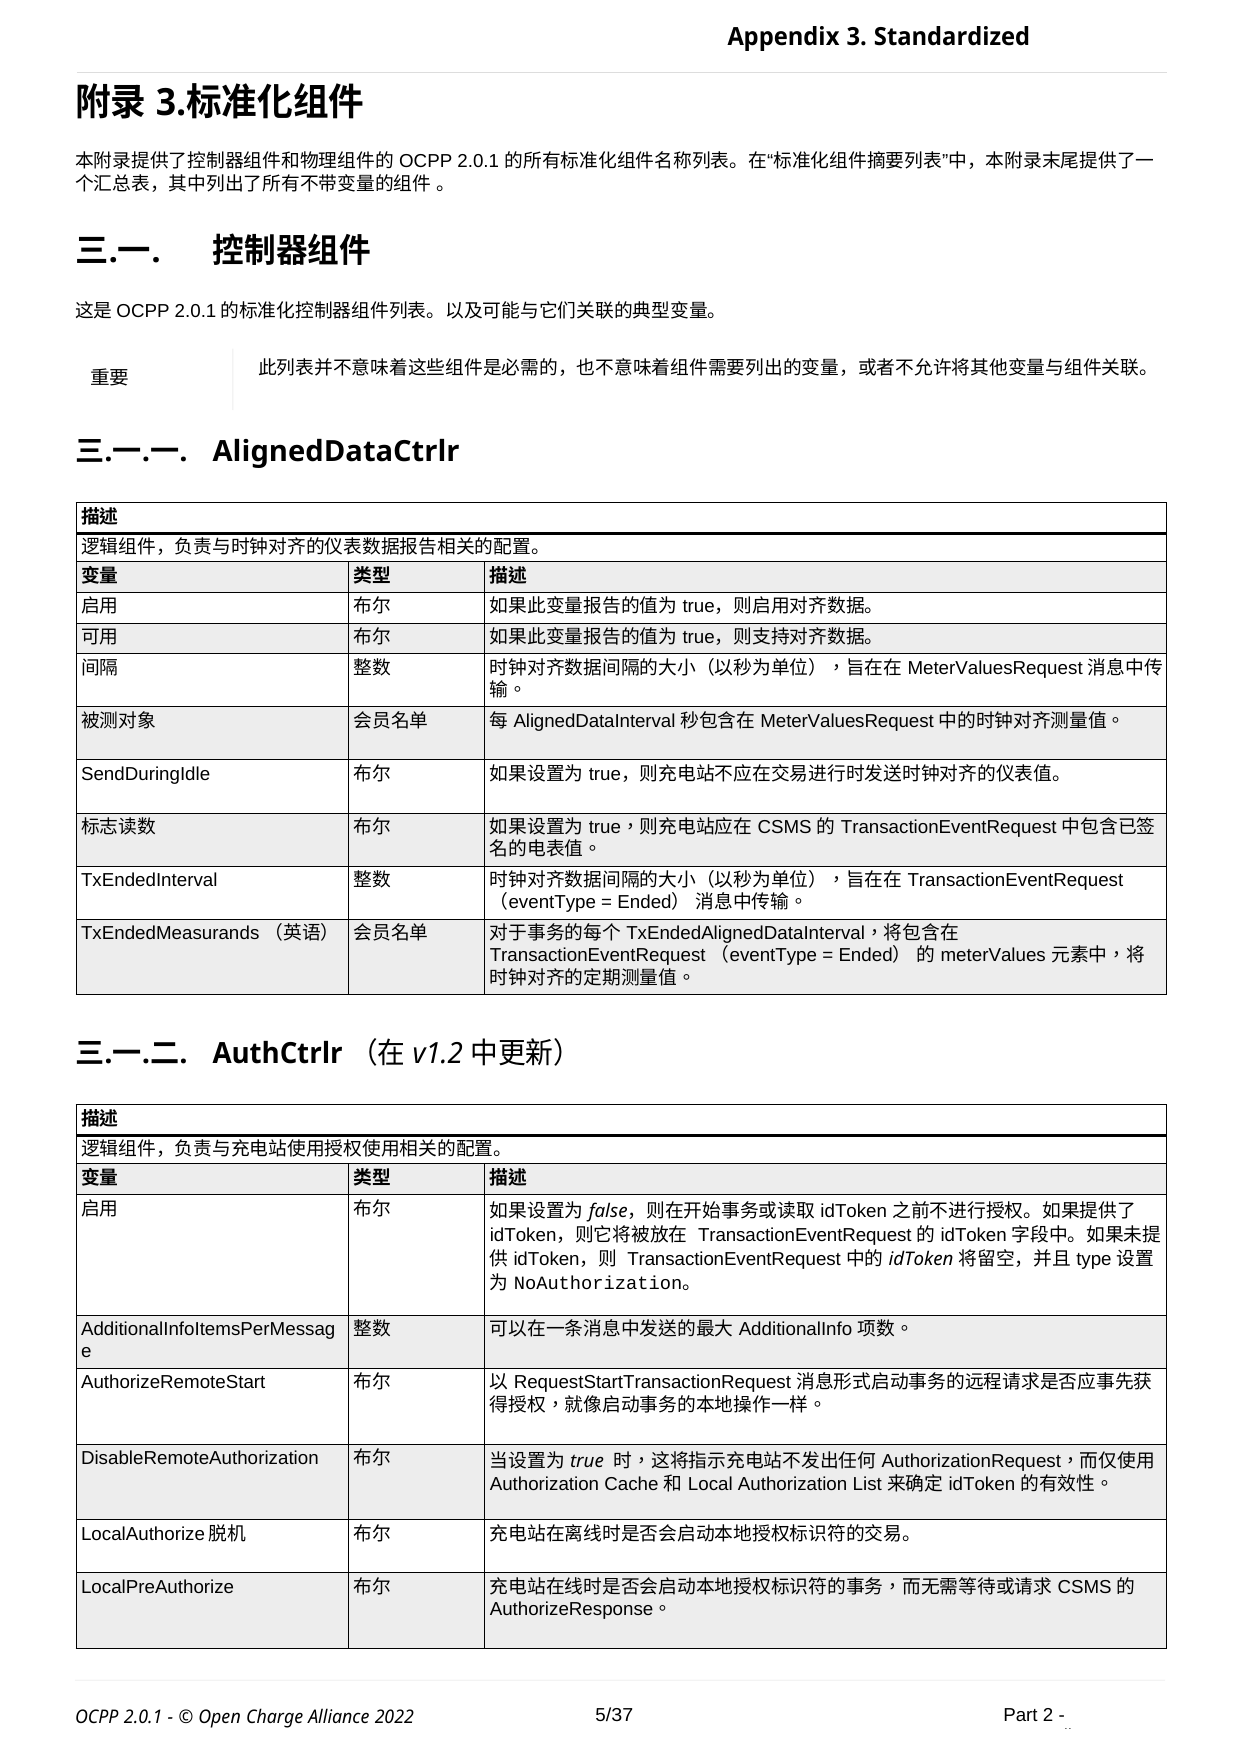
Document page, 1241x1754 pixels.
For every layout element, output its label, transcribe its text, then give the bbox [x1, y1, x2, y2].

text 本附录提供了控制器组件和物理组件的 OCPP 2.0.1 的所有标准化组件名称列表。在“标准化组件摘要列表”中，本附录末尾提供了一个汇总表，其中列出了所有不带变量的组件 。 [75, 150, 1166, 194]
table_cell 布尔 [349, 593, 484, 622]
table_cell AuthorizeRemoteStart [77, 1369, 348, 1443]
list AuthCtrlr （在 v1.2 中更新） [75, 1032, 1178, 1072]
table_cell 如果设置为 true，则充电站不应在交易进行时发送时钟对齐的仪表值。 [485, 760, 1166, 812]
table_cell 每 AlignedDataInterval 秒包含在 MeterValuesRequest 中的时钟对齐测量值。 [485, 707, 1166, 759]
table_cell DisableRemoteAuthorization [77, 1445, 348, 1519]
table_cell SendDuringIdle [77, 760, 348, 812]
table_header 描述 [77, 1105, 1166, 1134]
table_cell 被测对象 [77, 707, 348, 759]
table_cell 布尔 [349, 1573, 484, 1648]
table_cell 布尔 [349, 1445, 484, 1519]
table_cell 变量 [77, 562, 348, 592]
table_cell 描述 [485, 1164, 1166, 1194]
table_cell 变量 [77, 1164, 348, 1194]
list AlignedDataCtrlr [75, 430, 1178, 470]
table_cell LocalPreAuthorize [77, 1573, 348, 1648]
text 这是OCPP 2.0.1的标准化控制器组件列表。以及可能与它们关联的典型变量。 [75, 300, 1178, 321]
table_cell 类型 [349, 562, 484, 592]
table_cell 时钟对齐数据间隔的大小（以秒为单位），旨在在 TransactionEventRequest （eventType = Ended） 消息中传输。 [485, 867, 1166, 919]
table_cell 布尔 [349, 1195, 484, 1315]
table_cell 布尔 [349, 760, 484, 812]
table_cell 布尔 [349, 624, 484, 653]
table_cell TxEndedInterval [77, 867, 348, 919]
table_cell 对于事务的每个 TxEndedAlignedDataInterval，将包含在 TransactionEventRequest （eventType = Ended） 的 meterValues 元素中，将时钟对齐的定期测量值。 [485, 920, 1166, 994]
table_cell AdditionalInfoItemsPerMessag e [77, 1316, 348, 1368]
table_cell 布尔 [349, 814, 484, 866]
table_cell 如果此变量报告的值为 true，则启用对齐数据。 [485, 593, 1166, 622]
table_cell 描述 [485, 562, 1166, 592]
table_cell 标志读数 [77, 814, 348, 866]
table_cell 以 RequestStartTransactionRequest 消息形式启动事务的远程请求是否应事先获得授权，就像启动事务的本地操作一样。 [485, 1369, 1166, 1443]
table_cell 逻辑组件，负责与充电站使用授权使用相关的配置。 [77, 1137, 1166, 1163]
table_cell 整数 [349, 867, 484, 919]
table_cell 启用 [77, 593, 348, 622]
subtitle 附录 3.标准化组件 [75, 75, 1178, 126]
table_cell 充电站在离线时是否会启动本地授权标识符的交易。 [485, 1520, 1166, 1572]
text 此列表并不意味着这些组件是必需的，也不意味着组件需要列出的变量，或者不允许将其他变量与组件关联。 [258, 357, 1178, 378]
table_cell LocalAuthorize脱机 [77, 1520, 348, 1572]
table_cell 整数 [349, 654, 484, 706]
table_cell 可以在一条消息中发送的最大 AdditionalInfo 项数。 [485, 1316, 1166, 1368]
table_cell 会员名单 [349, 707, 484, 759]
table_cell TxEndedMeasurands （英语） [77, 920, 348, 994]
table_cell 当设置为 true 时，这将指示充电站不发出任何 AuthorizationRequest，而仅使用 Authorization Cache 和 Local Authorization List 来确定 idToken 的有效性。 [485, 1445, 1166, 1519]
table_cell 类型 [349, 1164, 484, 1194]
table_cell 布尔 [349, 1520, 484, 1572]
table_header 描述 [77, 503, 1166, 532]
table_cell 时钟对齐数据间隔的大小（以秒为单位），旨在在 MeterValuesRequest 消息中传输。 [485, 654, 1166, 706]
subtitle 控制器组件 [75, 227, 1178, 273]
table_cell 充电站在线时是否会启动本地授权标识符的事务，而无需等待或请求 CSMS 的 AuthorizeResponse。 [485, 1573, 1166, 1648]
table_cell 可用 [77, 624, 348, 653]
table_cell 间隔 [77, 654, 348, 706]
table_cell 会员名单 [349, 920, 484, 994]
table_cell 如果设置为 true，则充电站应在 CSMS 的 TransactionEventRequest 中包含已签名的电表值。 [485, 814, 1166, 866]
table_cell 整数 [349, 1316, 484, 1368]
table_cell 如果设置为 false，则在开始事务或读取 idToken 之前不进行授权。如果提供了 idToken，则它将被放在 TransactionEventRequest 的 idToken 字段中。如果未提供 idToken，则 TransactionEventRequest 中的 idToken 将留空，并且 type 设置为 NoAuthorization。 [485, 1195, 1166, 1315]
text 重要 [62, 367, 212, 388]
table_cell 布尔 [349, 1369, 484, 1443]
table_cell 逻辑组件，负责与时钟对齐的仪表数据报告相关的配置。 [77, 535, 1166, 561]
table_cell 启用 [77, 1195, 348, 1315]
table_cell 如果此变量报告的值为 true，则支持对齐数据。 [485, 624, 1166, 653]
